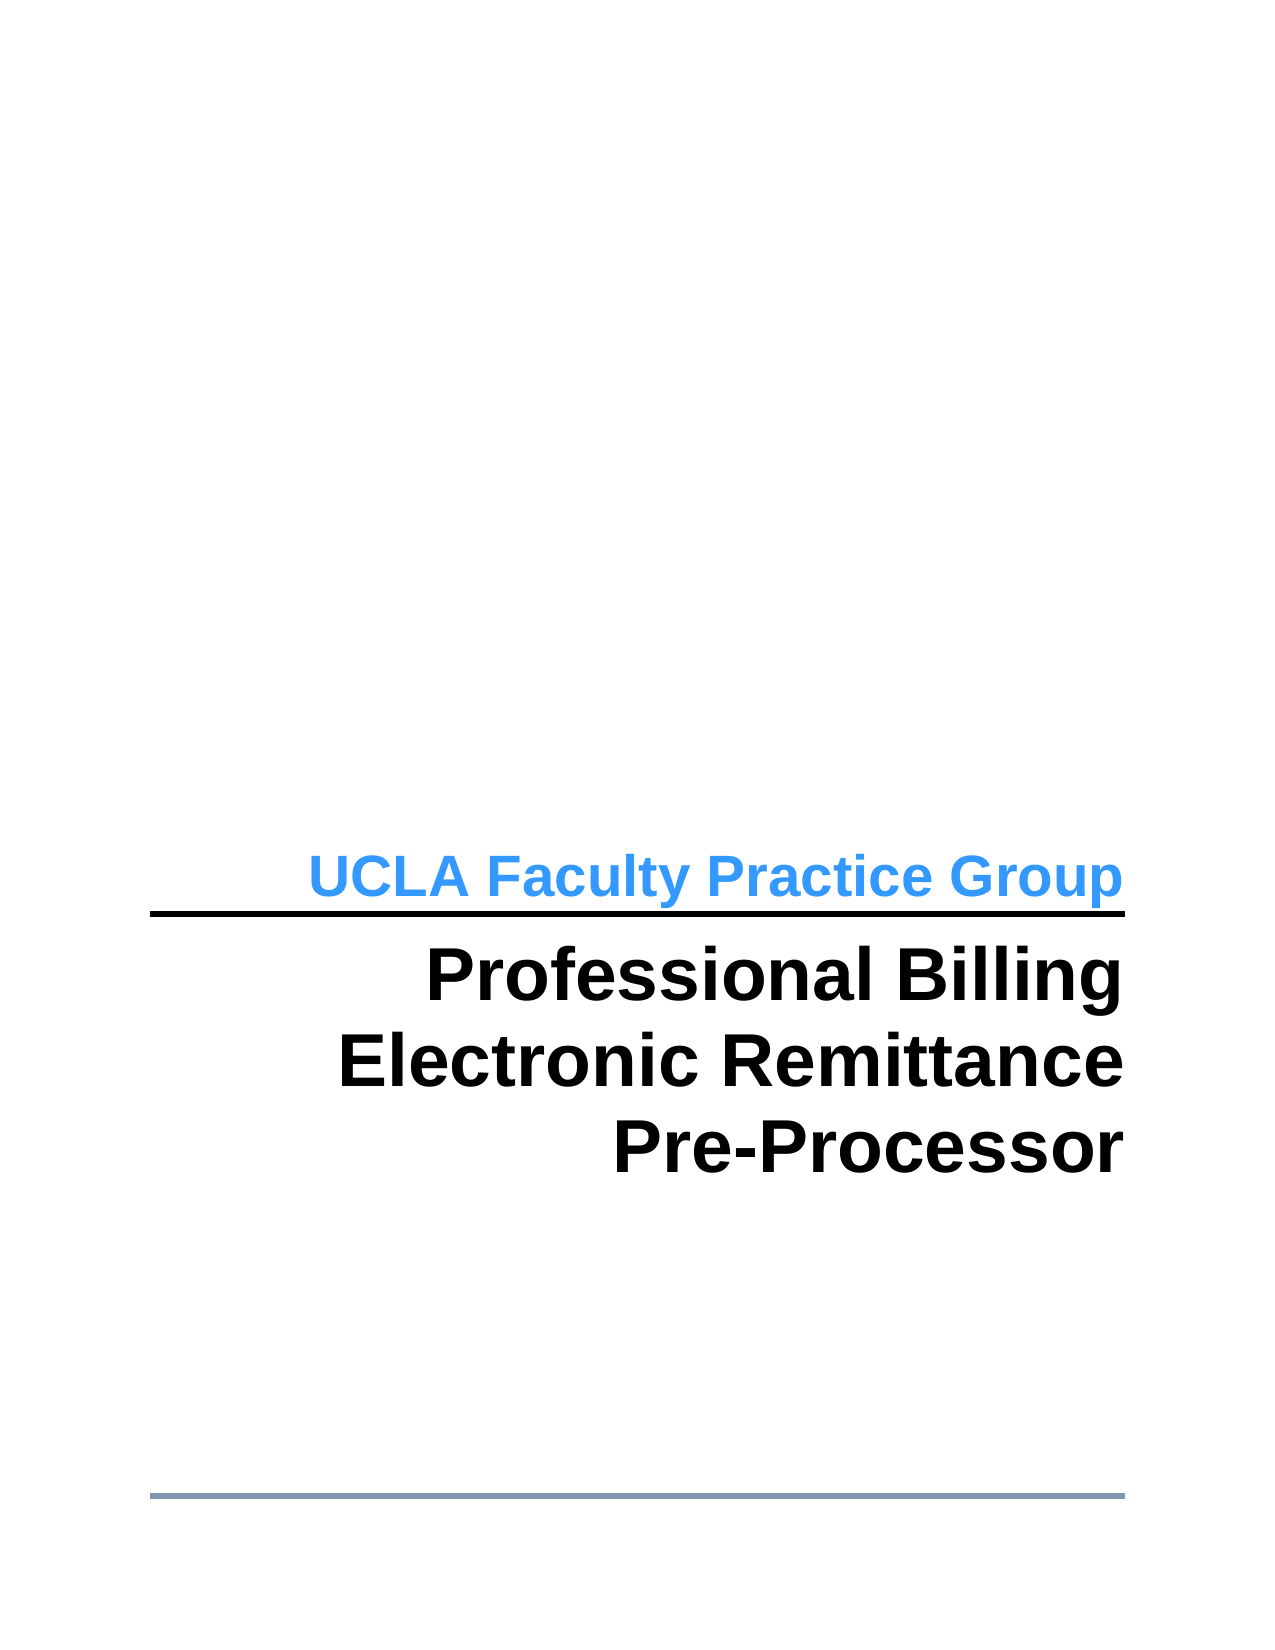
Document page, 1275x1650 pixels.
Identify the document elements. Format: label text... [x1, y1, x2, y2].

text Professional Billing Electronic Remittance Pre-Processor [150, 930, 1125, 1189]
text UCLA Faculty Practice Group [150, 842, 1125, 911]
